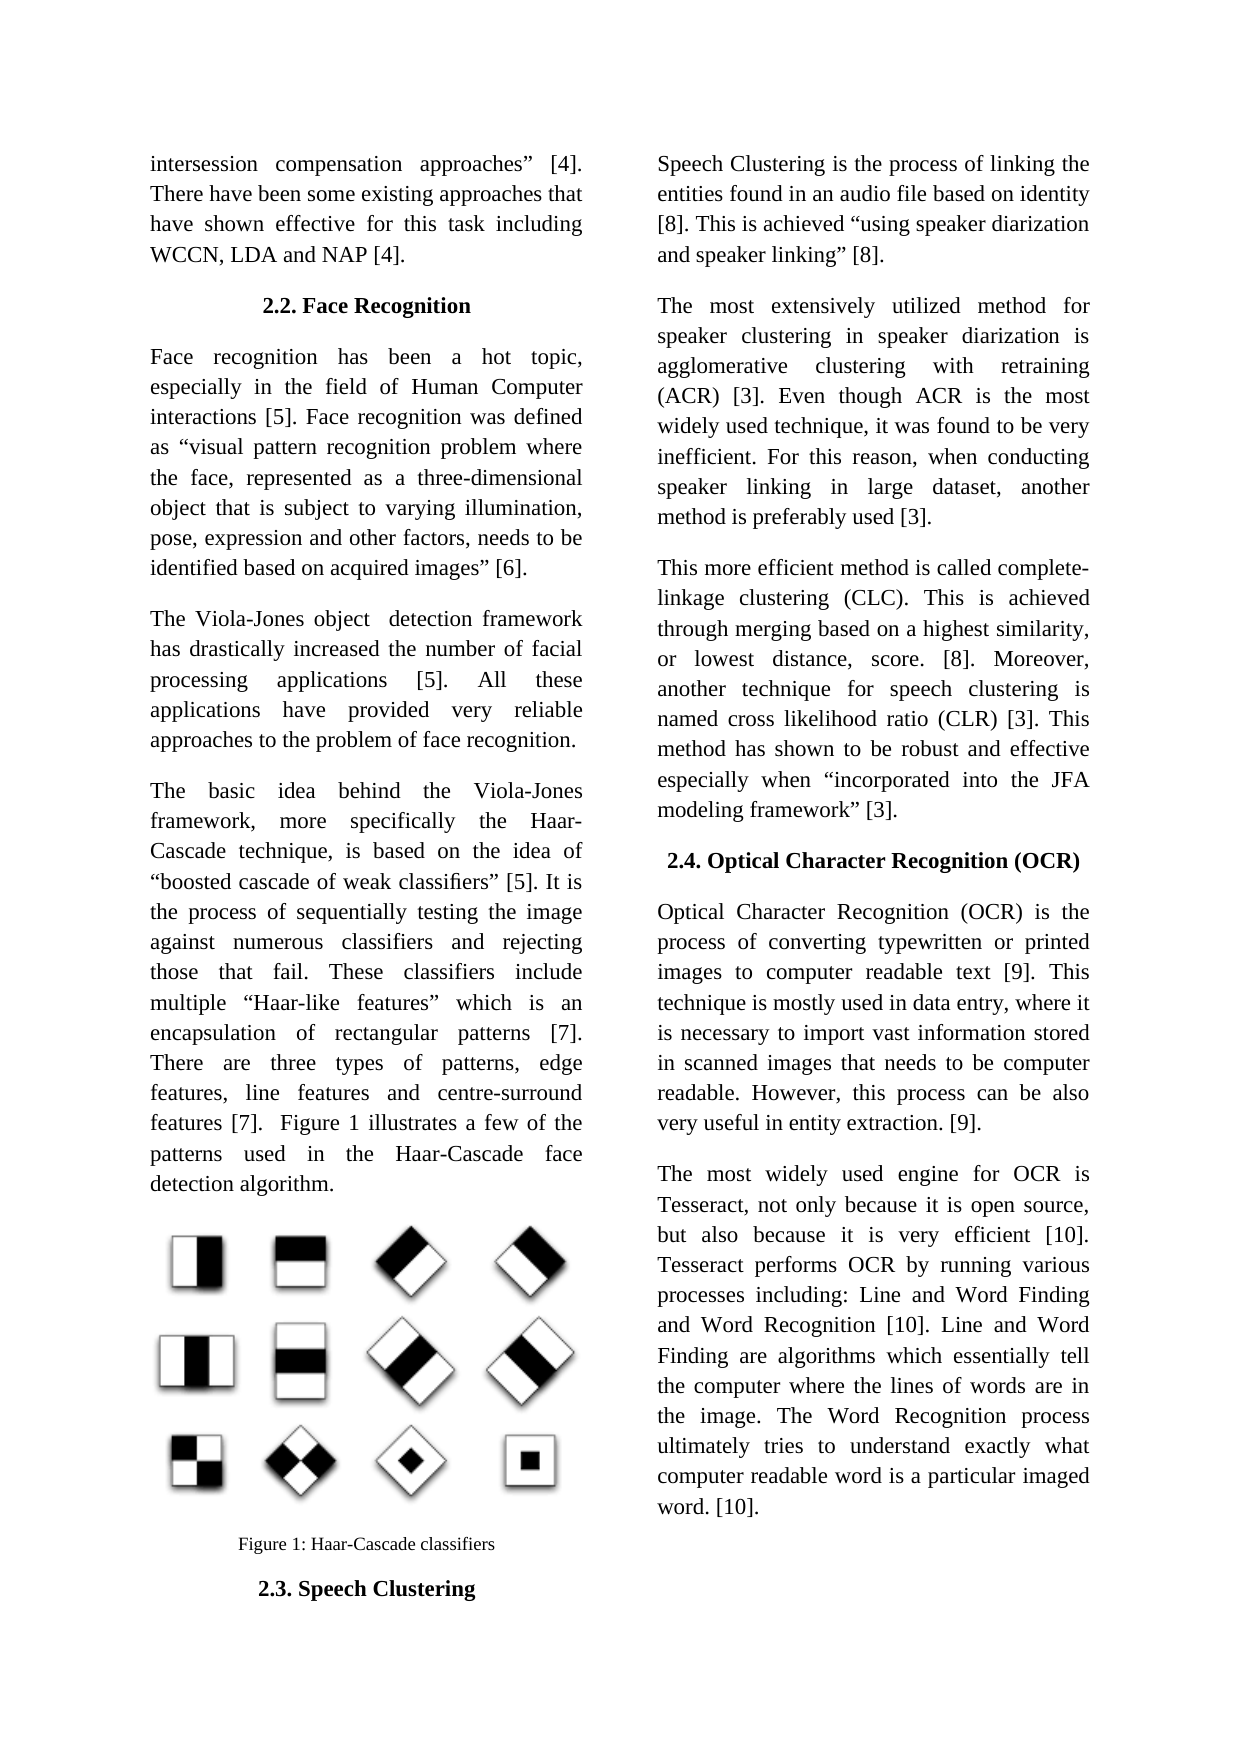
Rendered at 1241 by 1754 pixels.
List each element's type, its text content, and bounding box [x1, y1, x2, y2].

picture [150, 1220, 584, 1509]
text The Viola-Jones object detection framework has drastically increased the number of facial processing applications [5]. All these applications have provided very reliable approaches to the problem of face recognition. [150, 605, 583, 752]
text The most extensively utilized method for speaker clustering in speaker diarization is agglomerative clustering with retraining (ACR) [3]. Even though ACR is the most widely used technique, it was found to be very inefficient. For this reason, when conducting speaker linking in large dataset, another method is preferably used [3]. [657, 292, 1090, 529]
text This more efficient method is called complete-linkage clustering (CLC). This is achieved through merging based on a highest similarity, or lowest distance, score. [8]. Moreover, another technique for speech clustering is named cross likelihood ratio (CLR) [3]. This method has shown to be robust and effective especially when “incorporated into the JFA modeling framework” [3]. [657, 554, 1090, 822]
text Face recognition has been a hot topic, especially in the field of Human Computer interactions [5]. Face recognition was defined as “visual pattern recognition problem where the face, represented as a three-dimensional object that is subject to varying illumination, pose, expression and other factors, needs to be identified based on acquired images” [6]. [150, 343, 583, 581]
text Speech Clustering is the process of linking the entities found in an audio file based on identity [8]. This is achieved “using speaker diarization and speaker linking” [8]. [657, 150, 1090, 267]
text 2.4. Optical Character Recognition (OCR) [657, 847, 1090, 873]
text The most widely used engine for OCR is Tesseract, not only because it is open source, but also because it is very efficient [10]. Tesseract performs OCR by running various processes including: Line and Word Finding and Word Recognition [10]. Line and Word Finding are algorithms which essentially tell the computer where the lines of words are in the image. The Word Recognition process ultimately tries to understand exactly what computer readable word is a particular imaged word. [10]. [657, 1160, 1090, 1519]
text 2.3. Speech Clustering [150, 1576, 583, 1602]
text 2.2. Face Recognition [150, 292, 583, 318]
text Figure 1: Haar-Cascade classifiers [150, 1533, 583, 1555]
text The basic idea behind the Viola-Jones framework, more specifically the Haar-Cascade technique, is based on the idea of “boosted cascade of weak classiﬁers” [5]. It is the process of sequentially testing the image against numerous classifiers and rejecting those that fail. These classifiers include multiple “Haar-like features” which is an encapsulation of rectangular patterns [7]. There are three types of patterns, edge features, line features and centre-surround features [7]. Figure 1 illustrates a few of the patterns used in the Haar-Cascade face detection algorithm. [150, 777, 583, 1196]
text Optical Character Recognition (OCR) is the process of converting typewritten or printed images to computer readable text [9]. This technique is mostly used in data entry, where it is necessary to import vast information stored in scanned images that needs to be computer readable. However, this process can be also very useful in entity extraction. [9]. [657, 898, 1090, 1136]
